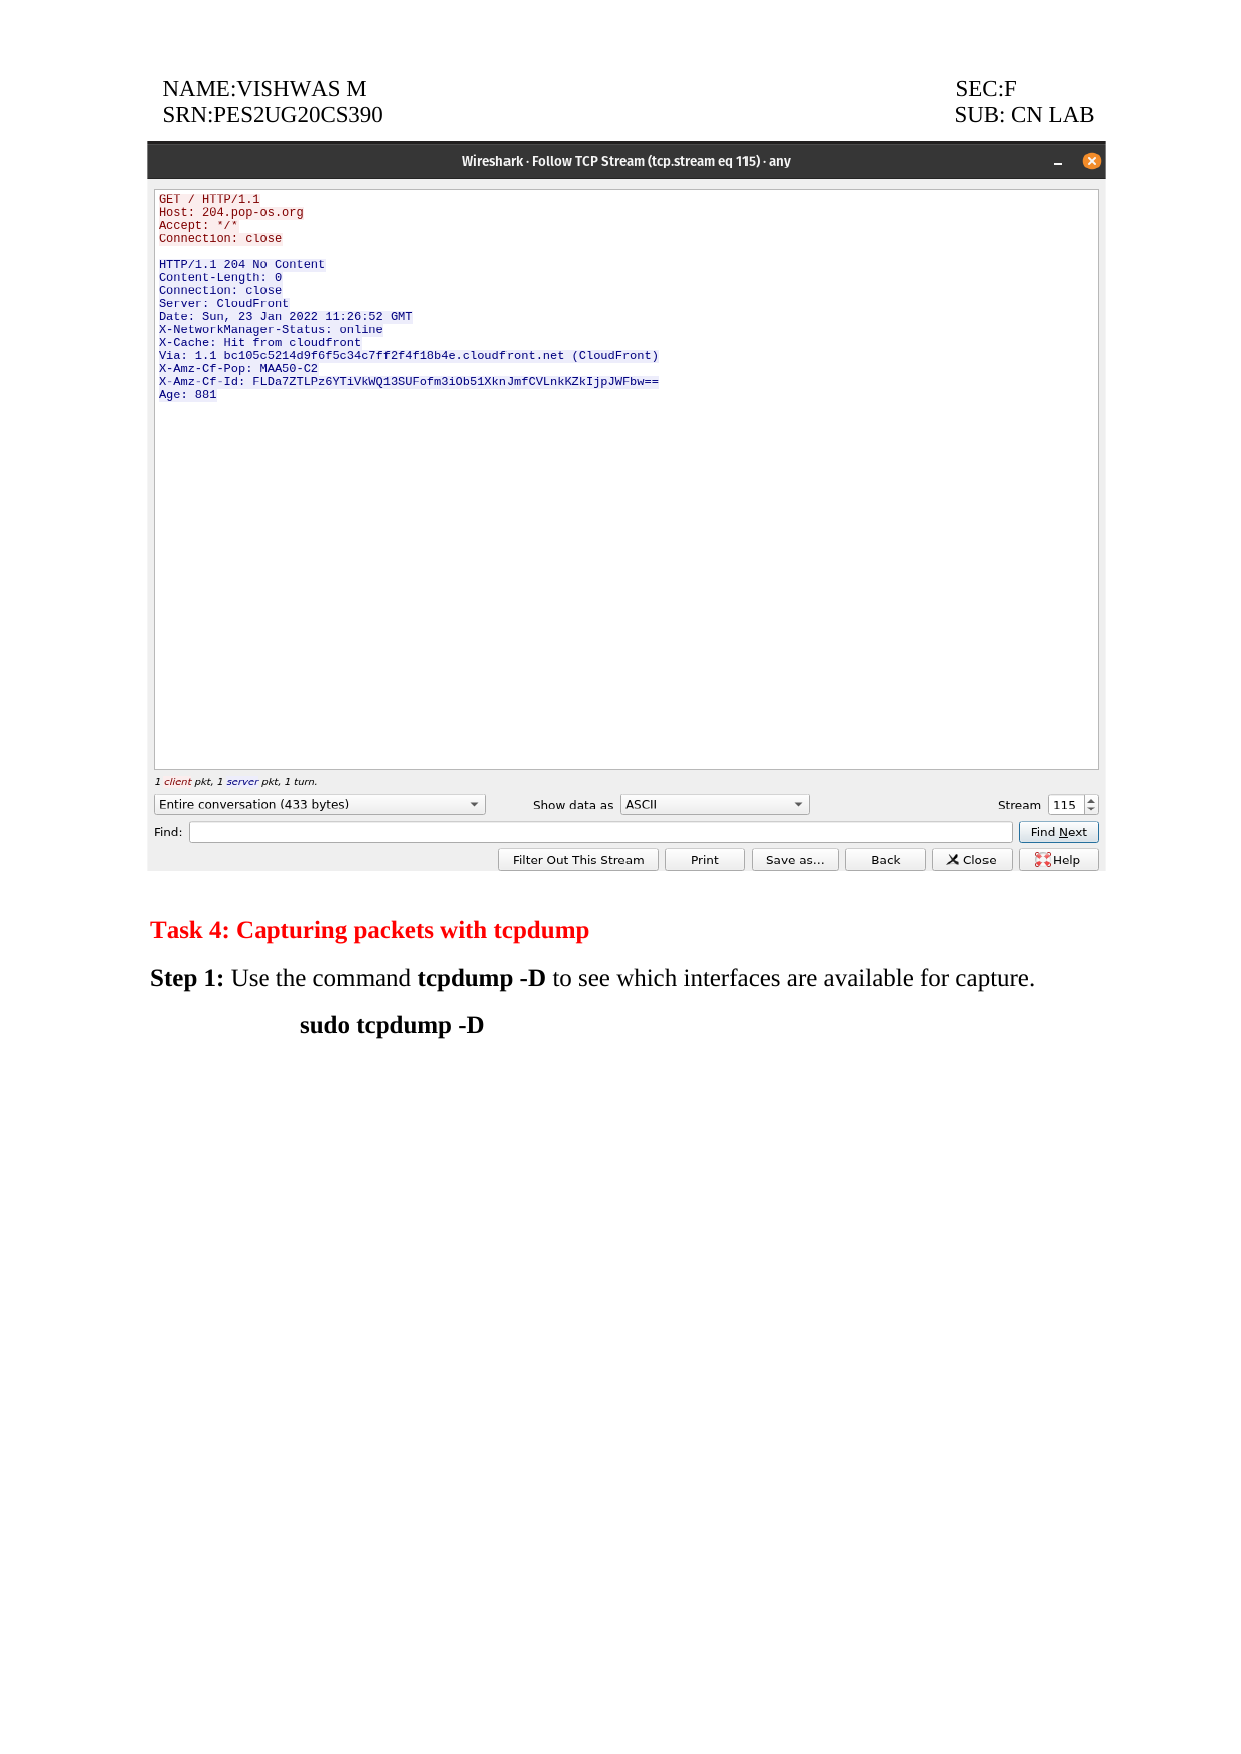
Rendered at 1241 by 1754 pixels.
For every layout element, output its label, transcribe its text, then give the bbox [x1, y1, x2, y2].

text Step 1: Use the command tcpdump -D to see which interfaces are available for capture. [150, 963, 1101, 991]
picture [146, 141, 1104, 869]
subtitle Task 4: Capturing packets with tcpdump [150, 915, 1101, 944]
subtitle sudo tcpdump -D [300, 1010, 1101, 1039]
